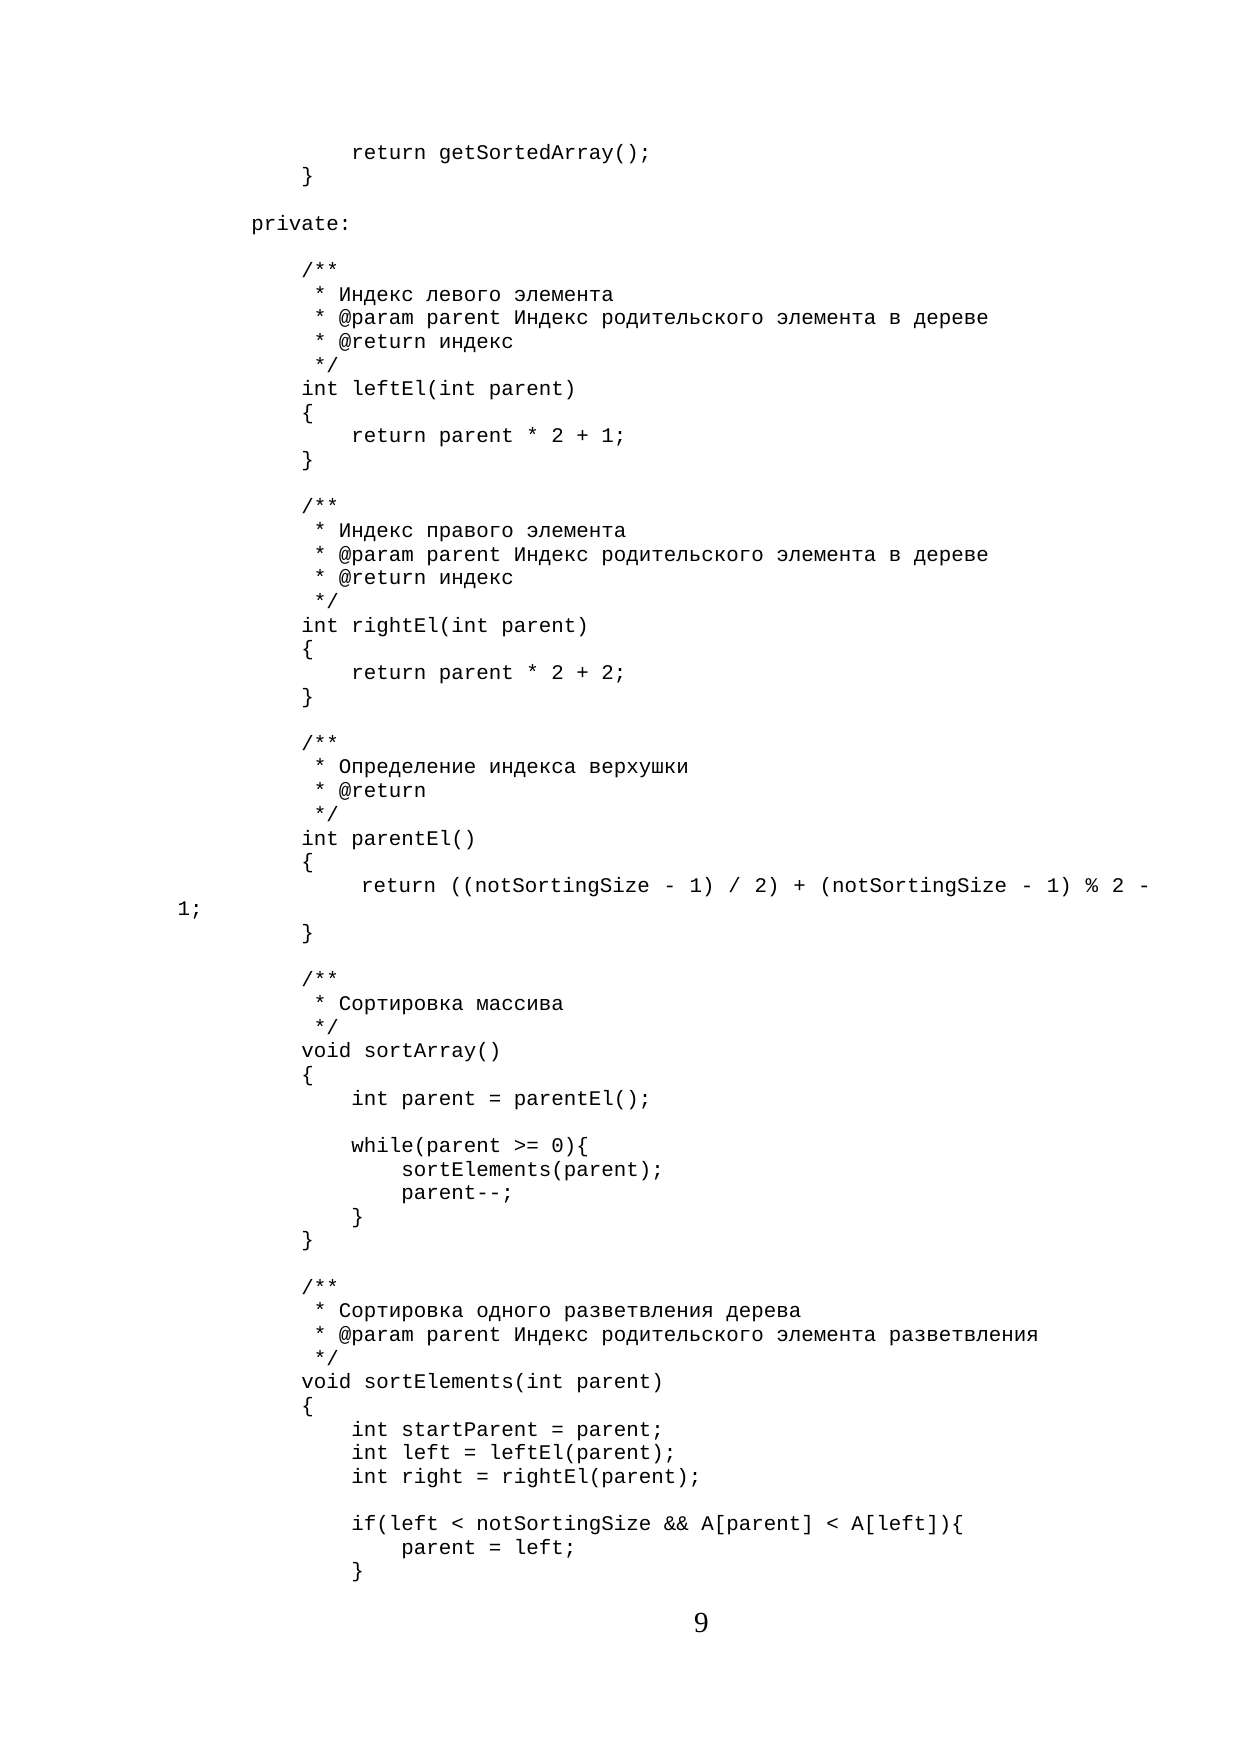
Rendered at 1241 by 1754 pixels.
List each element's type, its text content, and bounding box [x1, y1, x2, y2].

text { [177, 402, 1152, 426]
text if(left < notSortingSize && A[parent] < A[left]){ [177, 1513, 1152, 1537]
text */ [177, 591, 1152, 615]
text */ [177, 1017, 1152, 1040]
text * @param parent Индекс родительского элемента в дереве [177, 544, 1152, 567]
text } [177, 686, 1152, 709]
text /** [177, 1277, 1152, 1300]
text * Сортировка массива [177, 993, 1152, 1017]
text /** [177, 969, 1152, 993]
text * @return [177, 780, 1152, 804]
text * @return индекс [177, 331, 1152, 354]
text { [177, 1064, 1152, 1088]
text */ [177, 1348, 1152, 1371]
text int parentEl() [177, 827, 1152, 851]
text { [177, 1395, 1152, 1419]
text int startParent = parent; [177, 1419, 1152, 1442]
text parent--; [177, 1182, 1152, 1206]
text * Индекс правого элемента [177, 520, 1152, 544]
text int parent = parentEl(); [177, 1088, 1152, 1111]
text int rightEl(int parent) [177, 615, 1152, 638]
text } [177, 165, 1152, 189]
text sortElements(parent); [177, 1158, 1152, 1182]
text void sortArray() [177, 1040, 1152, 1064]
text int right = rightEl(parent); [177, 1466, 1152, 1489]
text */ [177, 354, 1152, 378]
text /** [177, 496, 1152, 520]
text */ [177, 804, 1152, 827]
text * Определение индекса верхушки [177, 757, 1152, 780]
text * @param parent Индекс родительского элемента разветвления [177, 1324, 1152, 1348]
text { [177, 851, 1152, 875]
text /** [177, 733, 1152, 757]
text * @return индекс [177, 567, 1152, 591]
text * Сортировка одного разветвления дерева [177, 1300, 1152, 1324]
text * @param parent Индекс родительского элемента в дереве [177, 307, 1152, 331]
text } [177, 1206, 1152, 1229]
text } [177, 922, 1152, 946]
text } [177, 1229, 1152, 1253]
text } [177, 449, 1152, 473]
text int leftEl(int parent) [177, 378, 1152, 402]
text return ((notSortingSize - 1) / 2) + (notSortingSize - 1) % 2 - 1; [177, 875, 1152, 922]
text void sortElements(int parent) [177, 1371, 1152, 1395]
text return parent * 2 + 2; [177, 662, 1152, 686]
text return parent * 2 + 1; [177, 426, 1152, 449]
text int left = leftEl(parent); [177, 1442, 1152, 1466]
text } [177, 1561, 1152, 1584]
text { [177, 638, 1152, 662]
text private: [177, 213, 1152, 236]
text * Индекс левого элемента [177, 284, 1152, 307]
text while(parent >= 0){ [177, 1135, 1152, 1158]
text return getSortedArray(); [177, 142, 1152, 165]
text parent = left; [177, 1537, 1152, 1561]
text /** [177, 260, 1152, 284]
